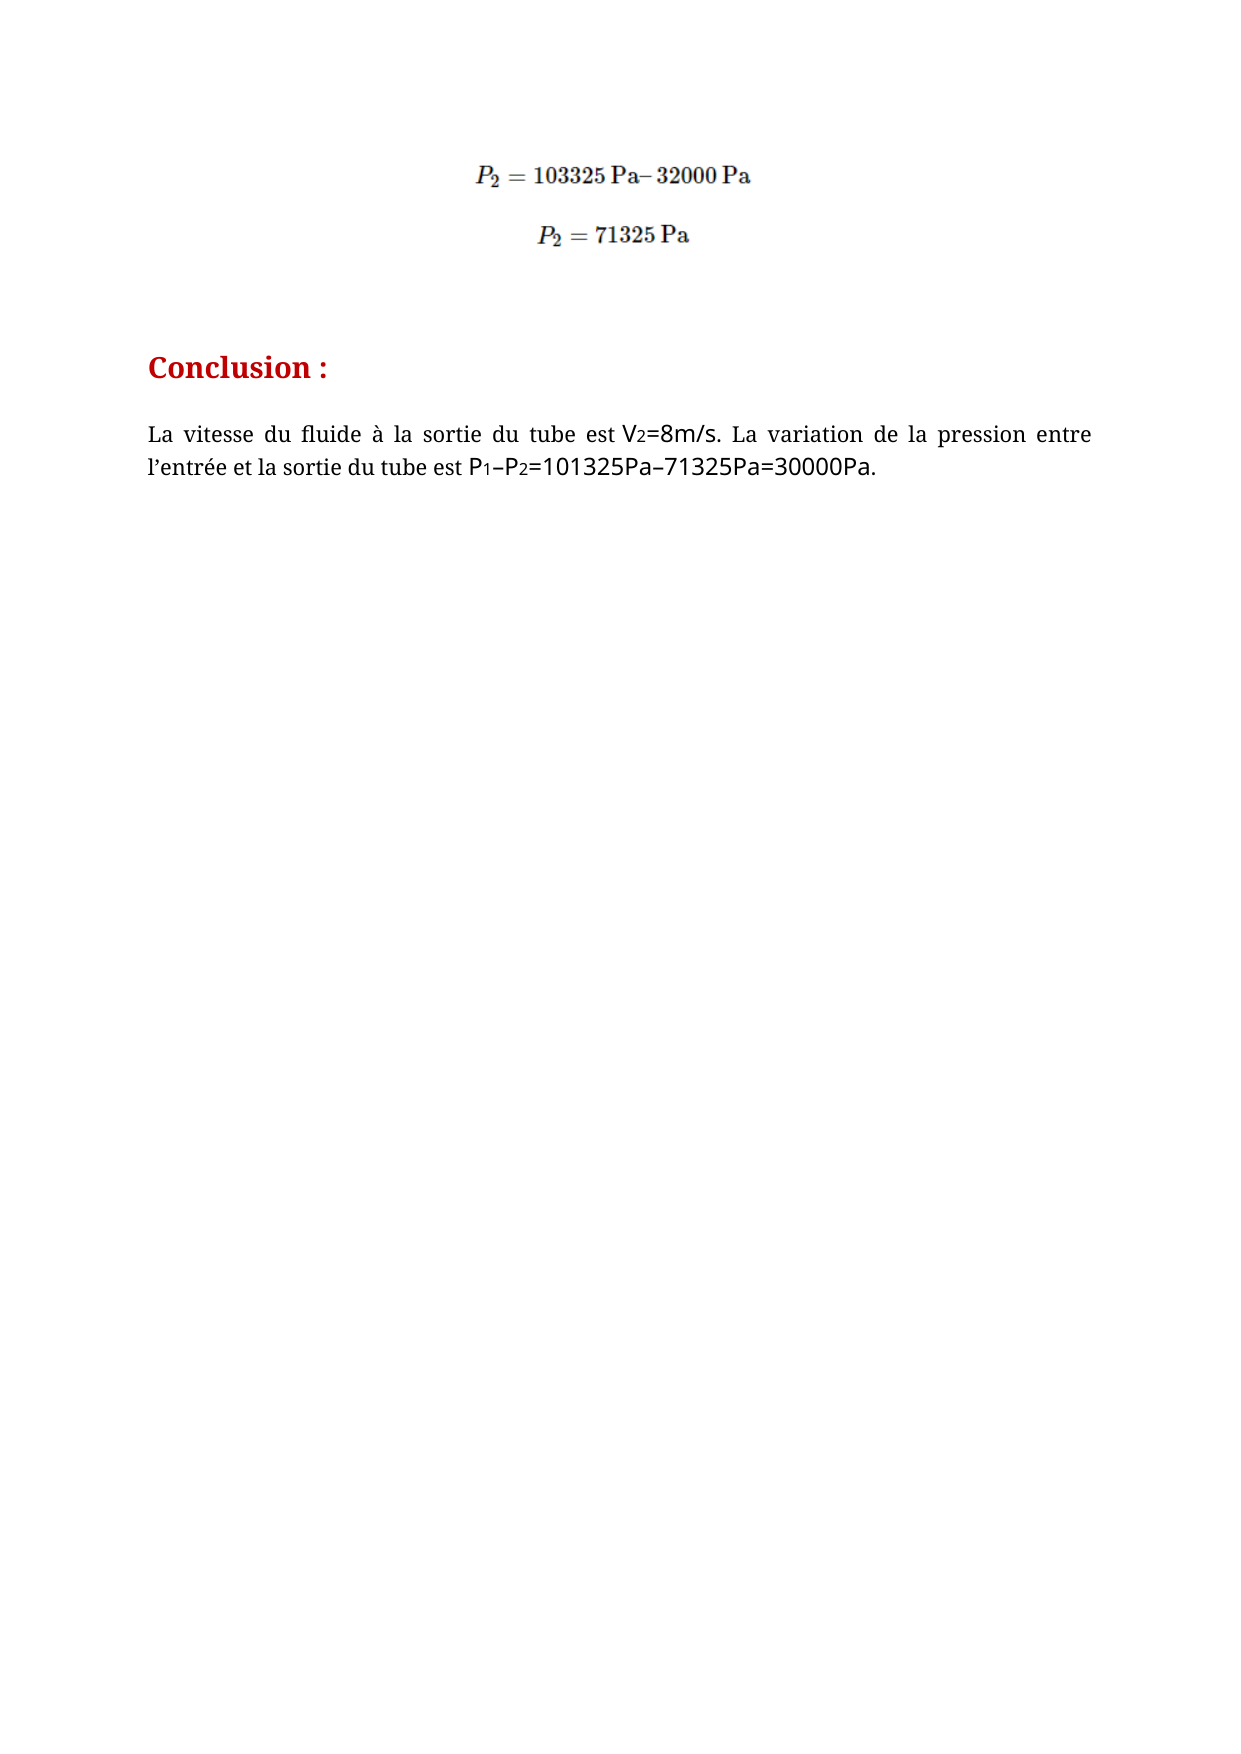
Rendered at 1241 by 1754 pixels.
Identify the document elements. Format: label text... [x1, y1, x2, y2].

picture [466, 147, 774, 269]
text Conclusion : [148, 347, 1093, 387]
text La vitesse du fluide à la sortie du tube est V2=8m/s. La variation de la pression entre l’entrée et la sortie du tube est P1–P2=101325Pa–71325Pa=30000Pa. [148, 417, 1093, 482]
